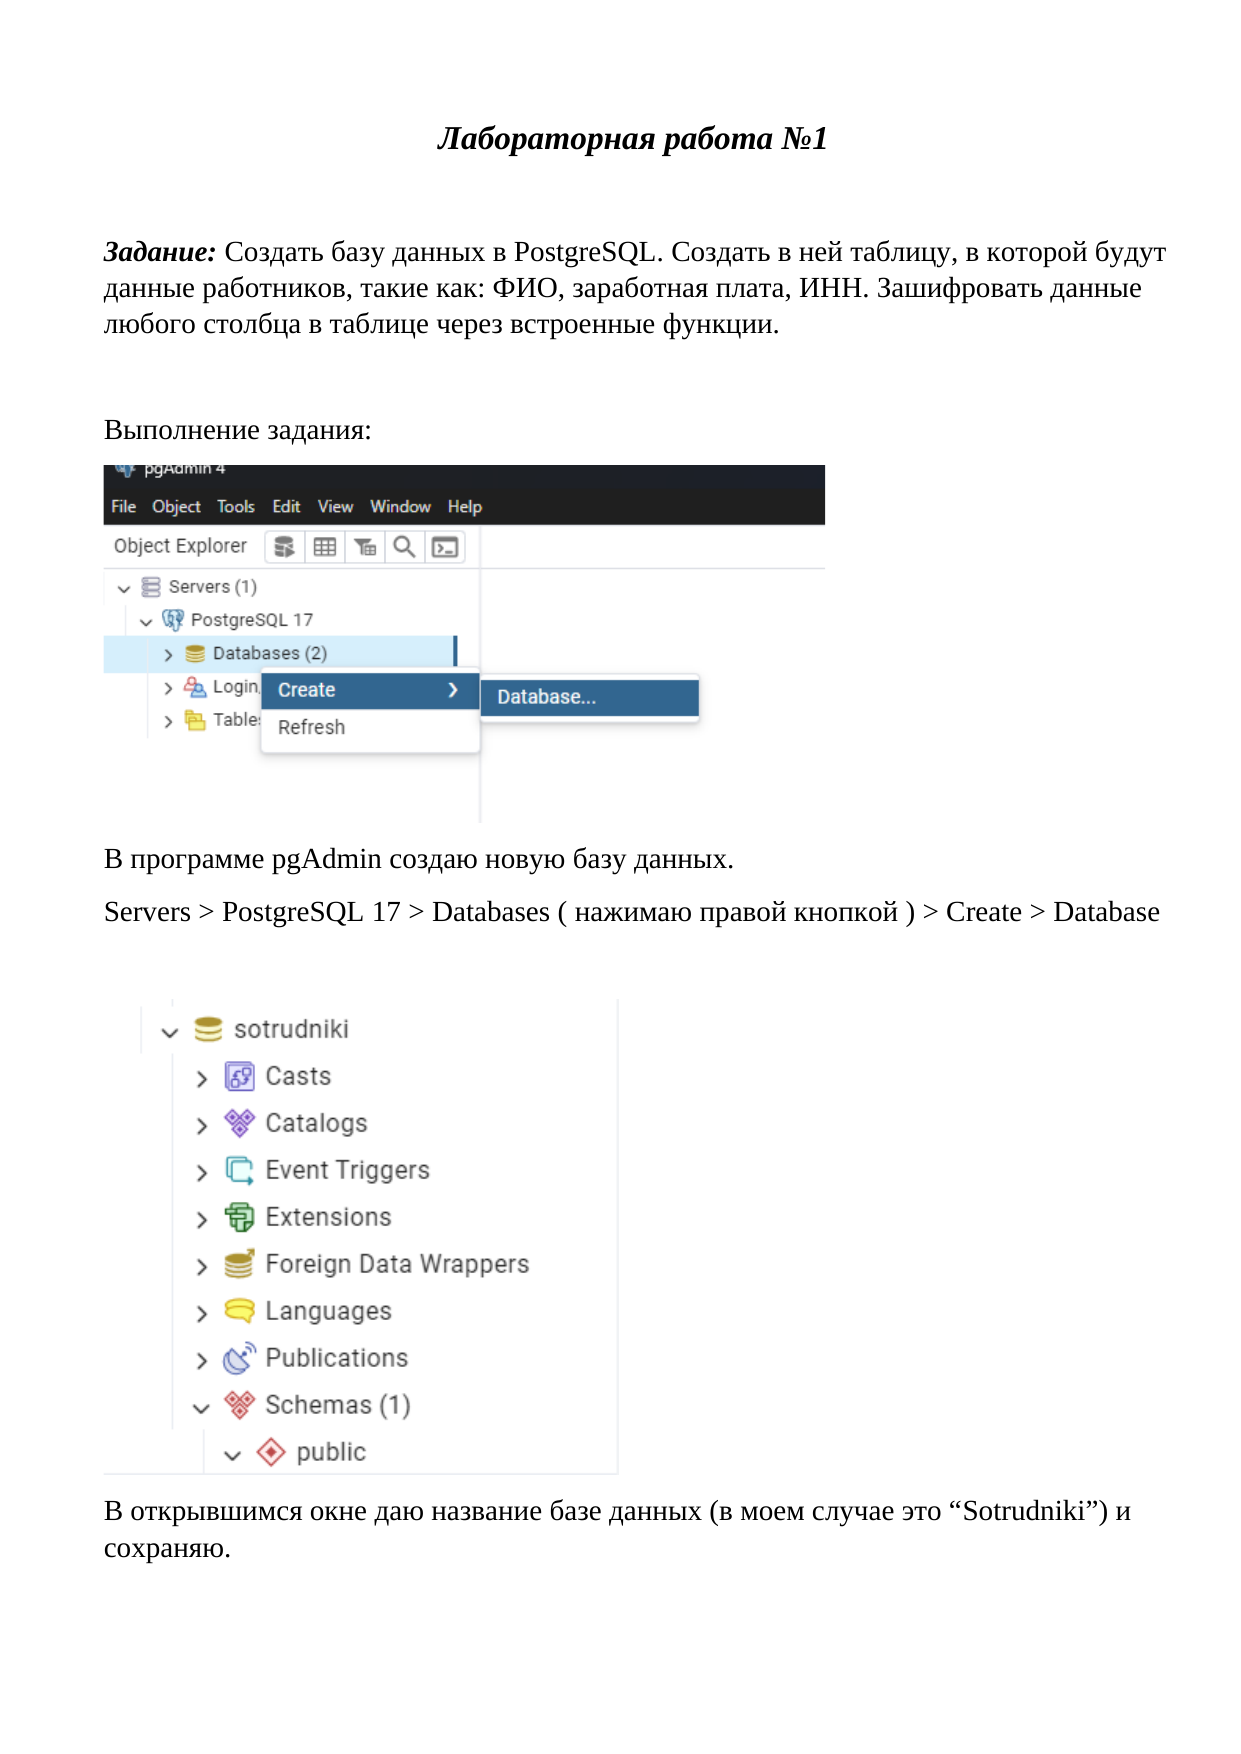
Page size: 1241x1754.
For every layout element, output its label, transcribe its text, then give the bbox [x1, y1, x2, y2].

picture [103, 999, 619, 1475]
text В открывшимся окне даю название базе данных (в моем случае это “Sotrudniki”) и сохраняю. [103, 1493, 1167, 1563]
text Лабораторная работа №1 [103, 118, 1167, 156]
text Выполнение задания: [103, 412, 1167, 446]
text Servers > PostgreSQL 17 > Databases ( нажимаю правой кнопкой ) > Create > Database [103, 894, 1167, 928]
text Задание: Создать базу данных в PostgreSQL. Создать в ней таблицу, в которой будут данные работников, такие как: ФИО, заработная плата, ИНН. Зашифровать данные любого столбца в таблице через встроенные функции. [103, 234, 1167, 340]
text В программе pgAdmin создаю новую базу данных. [103, 841, 1167, 875]
picture [103, 465, 826, 823]
